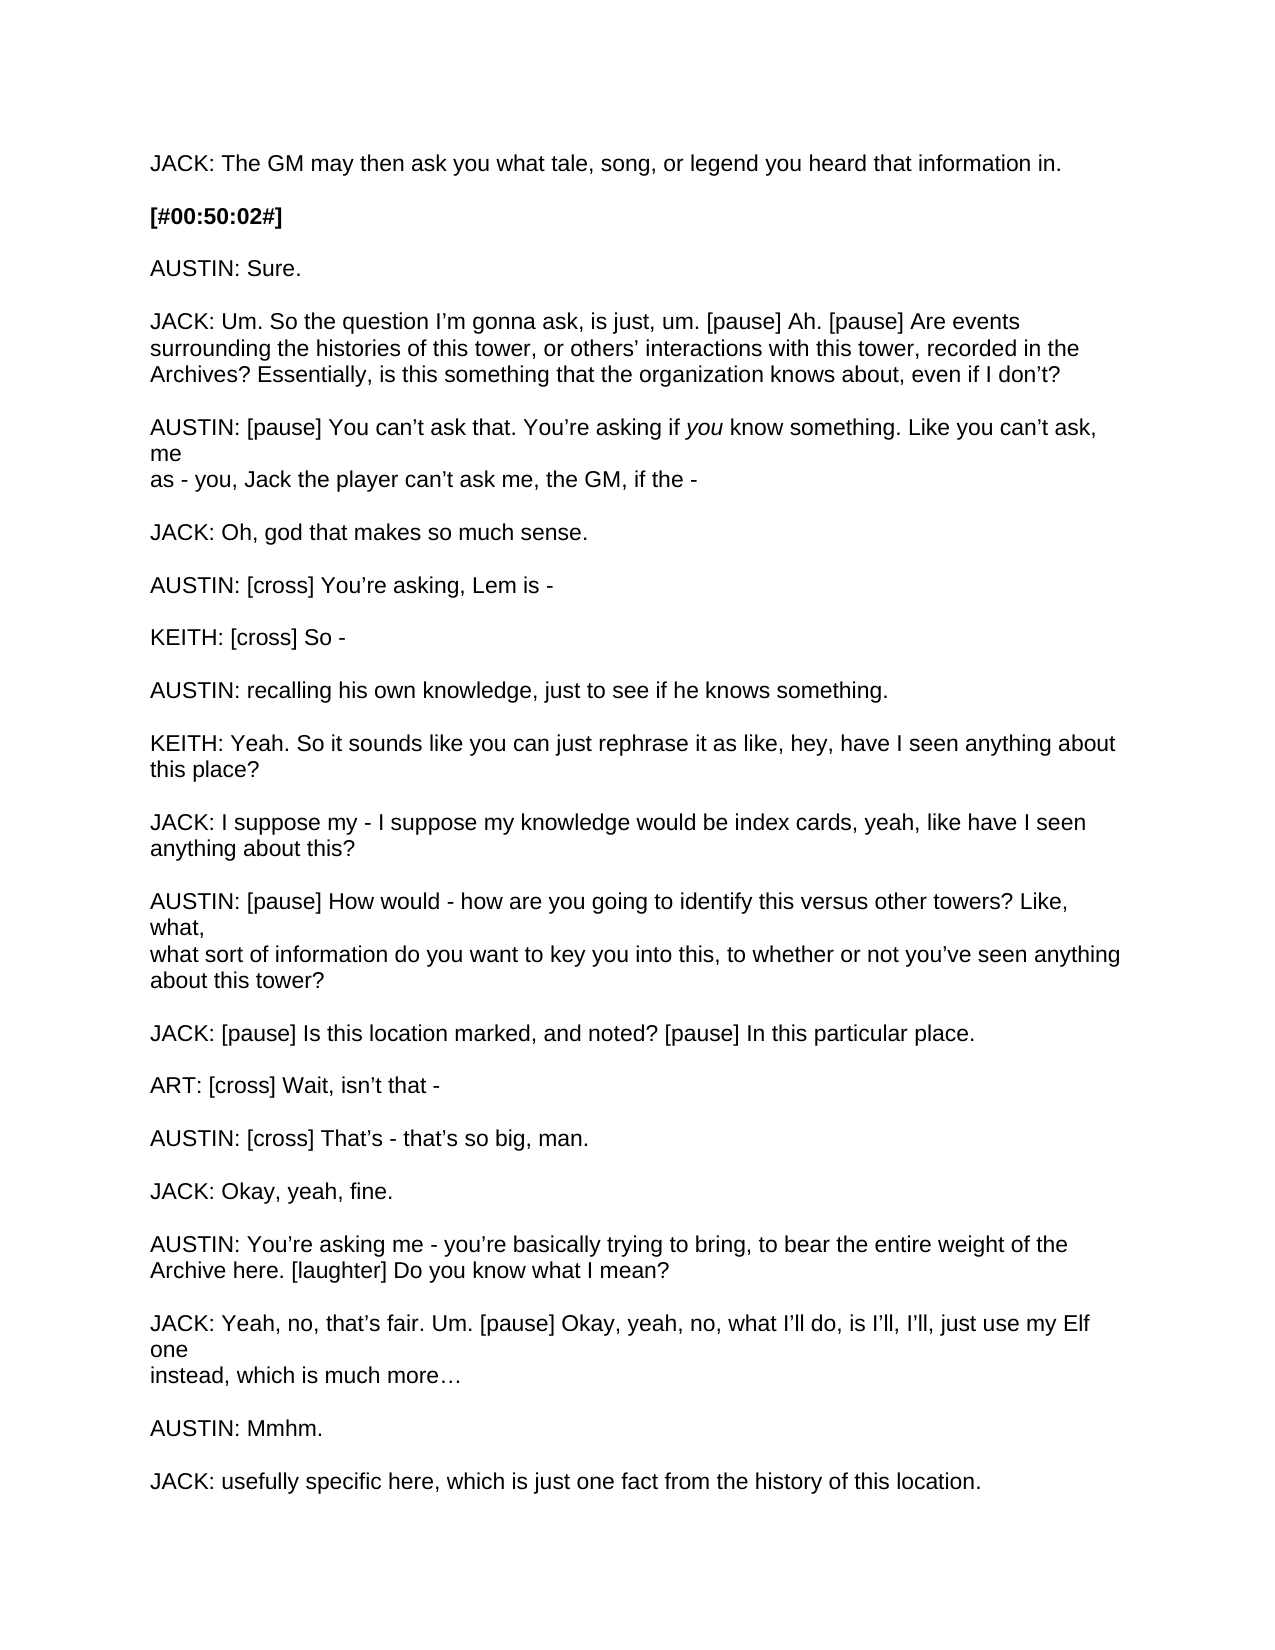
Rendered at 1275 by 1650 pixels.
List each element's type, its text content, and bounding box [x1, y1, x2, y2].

text AUSTIN: [cross] You’re asking, Lem is - [150, 572, 1125, 598]
text instead, which is much more… [150, 1362, 1125, 1389]
text AUSTIN: [pause] You can’t ask that. You’re asking if you know something. Like you can’t ask, me [150, 413, 1125, 466]
text about this tower? [150, 967, 1125, 993]
text JACK: Um. So the question I’m gonna ask, is just, um. [pause] Ah. [pause] Are events [150, 308, 1125, 334]
text anything about this? [150, 835, 1125, 862]
text JACK: I suppose my - I suppose my knowledge would be index cards, yeah, like have I seen [150, 809, 1125, 835]
text AUSTIN: You’re asking me - you’re basically trying to bring, to bear the entire weight of the [150, 1231, 1125, 1257]
text JACK: Okay, yeah, fine. [150, 1178, 1125, 1204]
text what sort of information do you want to key you into this, to whether or not you’ve seen anything [150, 941, 1125, 967]
text AUSTIN: [pause] How would - how are you going to identify this versus other towers? Like, what, [150, 888, 1125, 941]
text JACK: usefully specific here, which is just one fact from the history of this location. [150, 1468, 1125, 1494]
text ART: [cross] Wait, isn’t that - [150, 1072, 1125, 1099]
text JACK: [pause] Is this location marked, and noted? [pause] In this particular place. [150, 1020, 1125, 1046]
text this place? [150, 756, 1125, 782]
text JACK: Yeah, no, that’s fair. Um. [pause] Okay, yeah, no, what I’ll do, is I’ll, I’ll, just use my Elf one [150, 1309, 1125, 1362]
text [#00:50:02#] [150, 203, 1125, 229]
text JACK: Oh, god that makes so much sense. [150, 519, 1125, 545]
text as - you, Jack the player can’t ask me, the GM, if the - [150, 466, 1125, 493]
text KEITH: Yeah. So it sounds like you can just rephrase it as like, hey, have I seen anything about [150, 730, 1125, 756]
text AUSTIN: Mmhm. [150, 1415, 1125, 1441]
text AUSTIN: Sure. [150, 255, 1125, 282]
text Archives? Essentially, is this something that the organization knows about, even if I don’t? [150, 361, 1125, 387]
text AUSTIN: [cross] That’s - that’s so big, man. [150, 1125, 1125, 1151]
text JACK: The GM may then ask you what tale, song, or legend you heard that information in. [150, 150, 1125, 176]
text Archive here. [laughter] Do you know what I mean? [150, 1257, 1125, 1283]
text KEITH: [cross] So - [150, 624, 1125, 651]
text AUSTIN: recalling his own knowledge, just to see if he knows something. [150, 677, 1125, 703]
text surrounding the histories of this tower, or others’ interactions with this tower, recorded in the [150, 334, 1125, 361]
